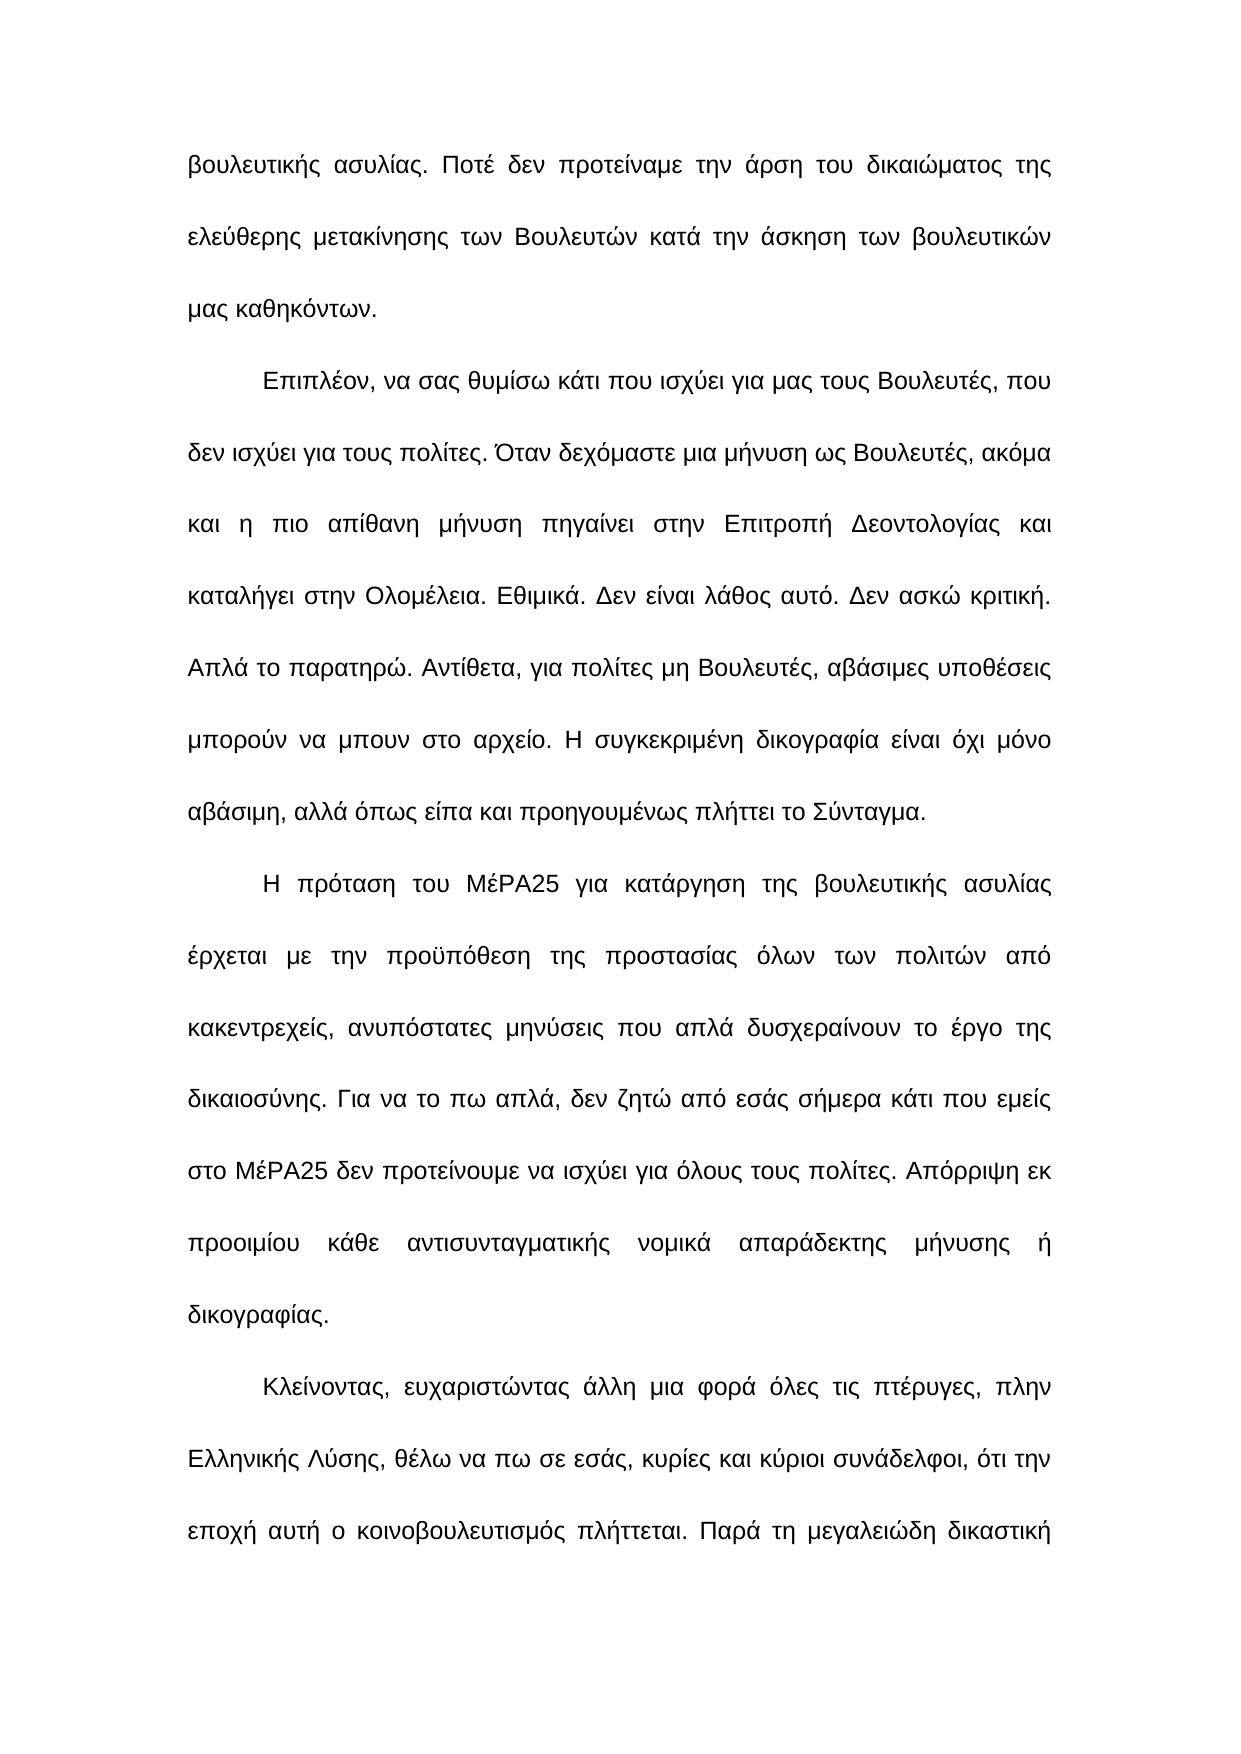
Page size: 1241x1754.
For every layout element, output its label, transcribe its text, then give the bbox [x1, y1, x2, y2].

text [187, 150, 1053, 322]
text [187, 1372, 1053, 1544]
text Επιπλέον, να σας θυμίσω κάτι που ισχύει για μας τους Βουλευτές, που δεν ισχύει για τους πολίτες. Όταν δεχόμαστε μια μήνυση ως Βουλευτές, ακόμα και η πιο απίθανη μήνυση πηγαίνει στην Επιτροπή Δεοντολογίας και καταλήγει στην Ολομέλεια. Εθιμικά. Δεν είναι λάθος αυτό. Δεν ασκώ κριτική. Απλά το παρατηρώ. Αντίθετα, για πολίτες μη Βουλευτές, αβάσιμες υποθέσεις μπορούν να μπουν στο αρχείο. Η συγκεκριμένη δικογραφία είναι όχι μόνο αβάσιμη, αλλά όπως είπα και προηγουμένως πλήττει το Σύνταγμα. [187, 366, 1053, 826]
text Η πρόταση του ΜέΡΑ25 για κατάργηση της βουλευτικής ασυλίας έρχεται με την προϋπόθεση της προστασίας όλων των πολιτών από κακεντρεχείς, ανυπόστατες μηνύσεις που απλά δυσχεραίνουν το έργο της δικαιοσύνης. Για να το πω απλά, δεν ζητώ από εσάς σήμερα κάτι που εμείς στο ΜέΡΑ25 δεν προτείνουμε να ισχύει για όλους τους πολίτες. Απόρριψη εκ προοιμίου κάθε αντισυνταγματικής νομικά απαράδεκτης μήνυσης ή δικογραφίας. [187, 869, 1053, 1329]
